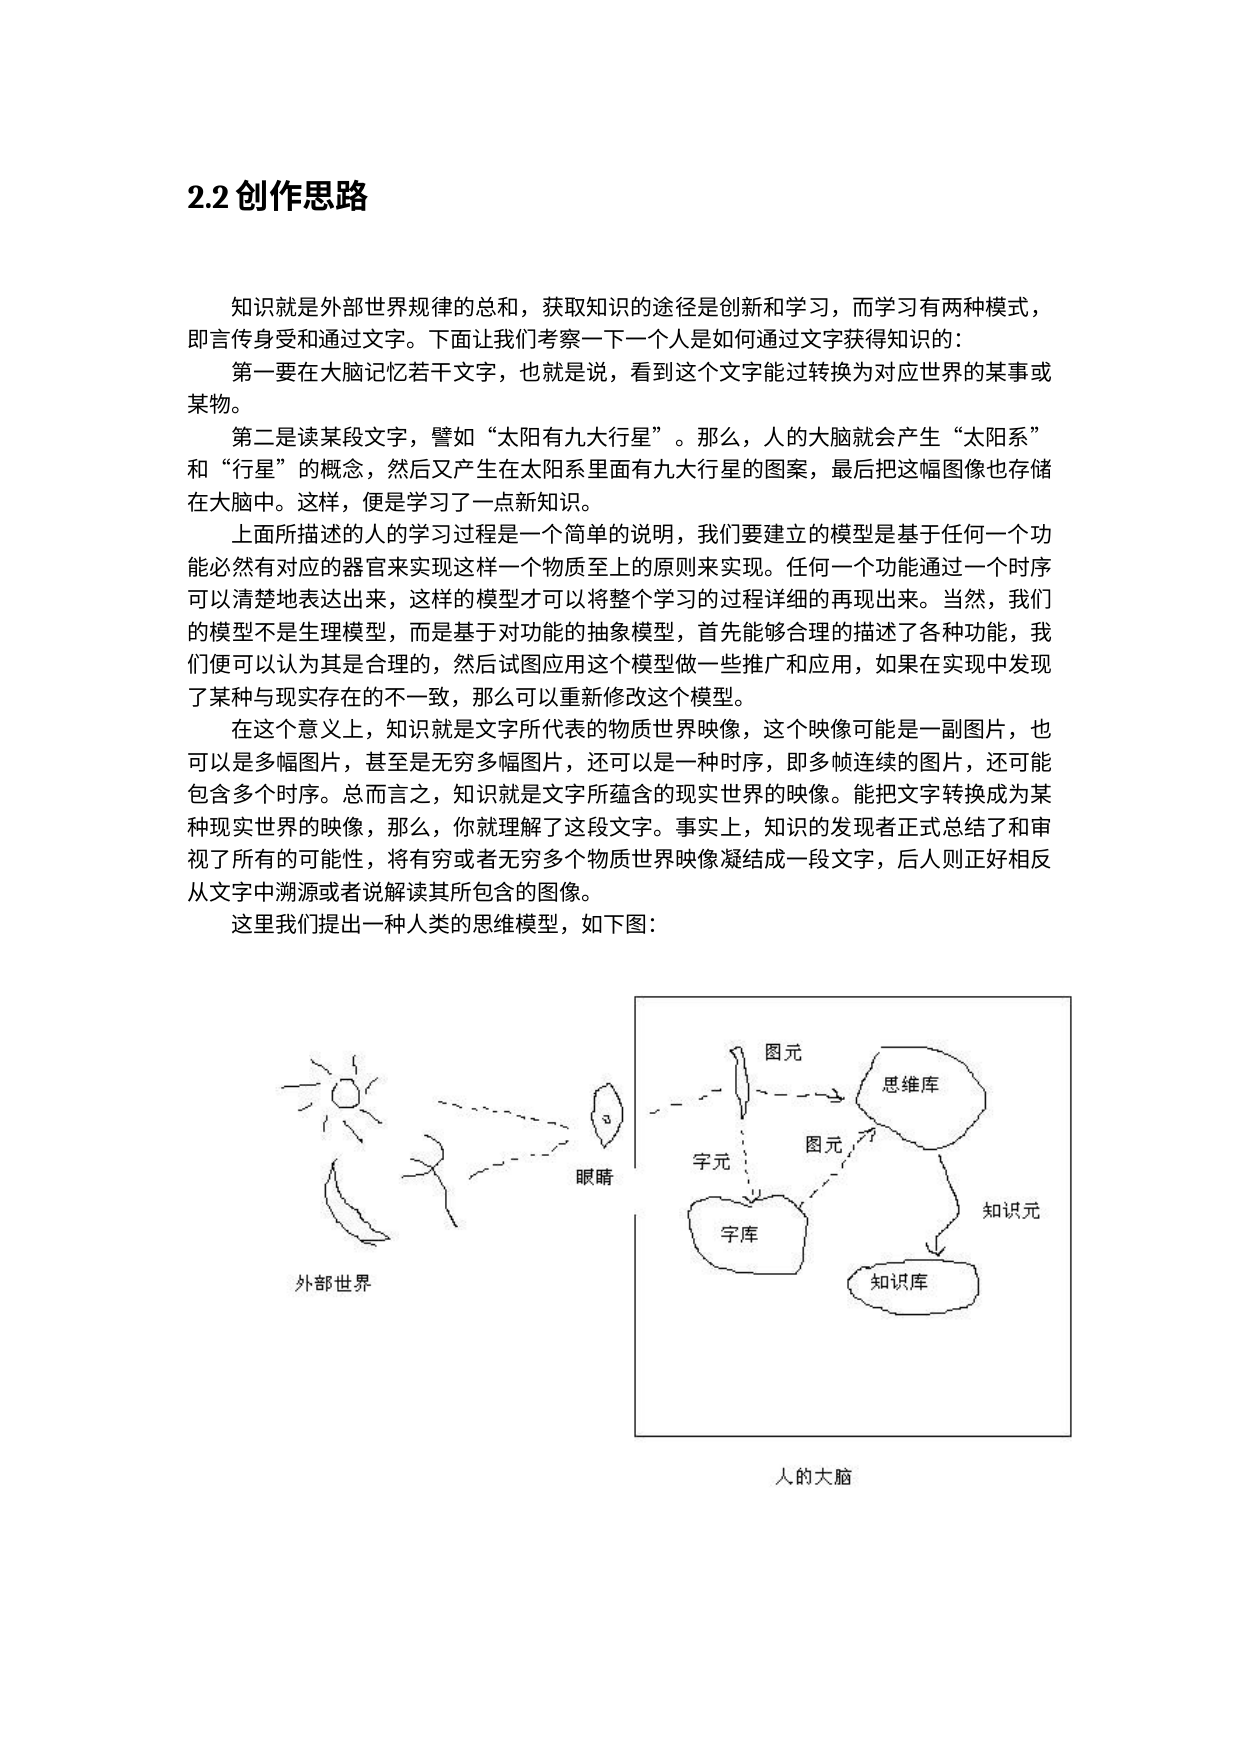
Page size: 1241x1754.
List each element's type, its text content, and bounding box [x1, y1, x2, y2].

text 知识就是外部世界规律的总和，获取知识的途径是创新和学习，而学习有两种模式，即言传身受和通过文字。下面让我们考察一下一个人是如何通过文字获得知识的： [187, 289, 1053, 354]
text 第二是读某段文字，譬如“太阳有九大行星”。那么，人的大脑就会产生“太阳系”和“行星”的概念，然后又产生在太阳系里面有九大行星的图案，最后把这幅图像也存储在大脑中。这样，便是学习了一点新知识。 [187, 419, 1053, 517]
text 这里我们提出一种人类的思维模型，如下图： [187, 907, 1053, 939]
picture [231, 939, 1097, 1566]
text 第一要在大脑记忆若干文字，也就是说，看到这个文字能过转换为对应世界的某事或某物。 [187, 354, 1053, 419]
text 上面所描述的人的学习过程是一个简单的说明，我们要建立的模型是基于任何一个功能必然有对应的器官来实现这样一个物质至上的原则来实现。任何一个功能通过一个时序可以清楚地表达出来，这样的模型才可以将整个学习的过程详细的再现出来。当然，我们的模型不是生理模型，而是基于对功能的抽象模型，首先能够合理的描述了各种功能，我们便可以认为其是合理的，然后试图应用这个模型做一些推广和应用，如果在实现中发现了某种与现实存在的不一致，那么可以重新修改这个模型。 [187, 517, 1053, 712]
subtitle 2.2创作思路 [187, 162, 1053, 227]
text 在这个意义上，知识就是文字所代表的物质世界映像，这个映像可能是一副图片，也可以是多幅图片，甚至是无穷多幅图片，还可以是一种时序，即多帧连续的图片，还可能包含多个时序。总而言之，知识就是文字所蕴含的现实世界的映像。能把文字转换成为某种现实世界的映像，那么，你就理解了这段文字。事实上，知识的发现者正式总结了和审视了所有的可能性，将有穷或者无穷多个物质世界映像凝结成一段文字，后人则正好相反，从文字中溯源或者说解读其所包含的图像。 [187, 712, 1053, 907]
